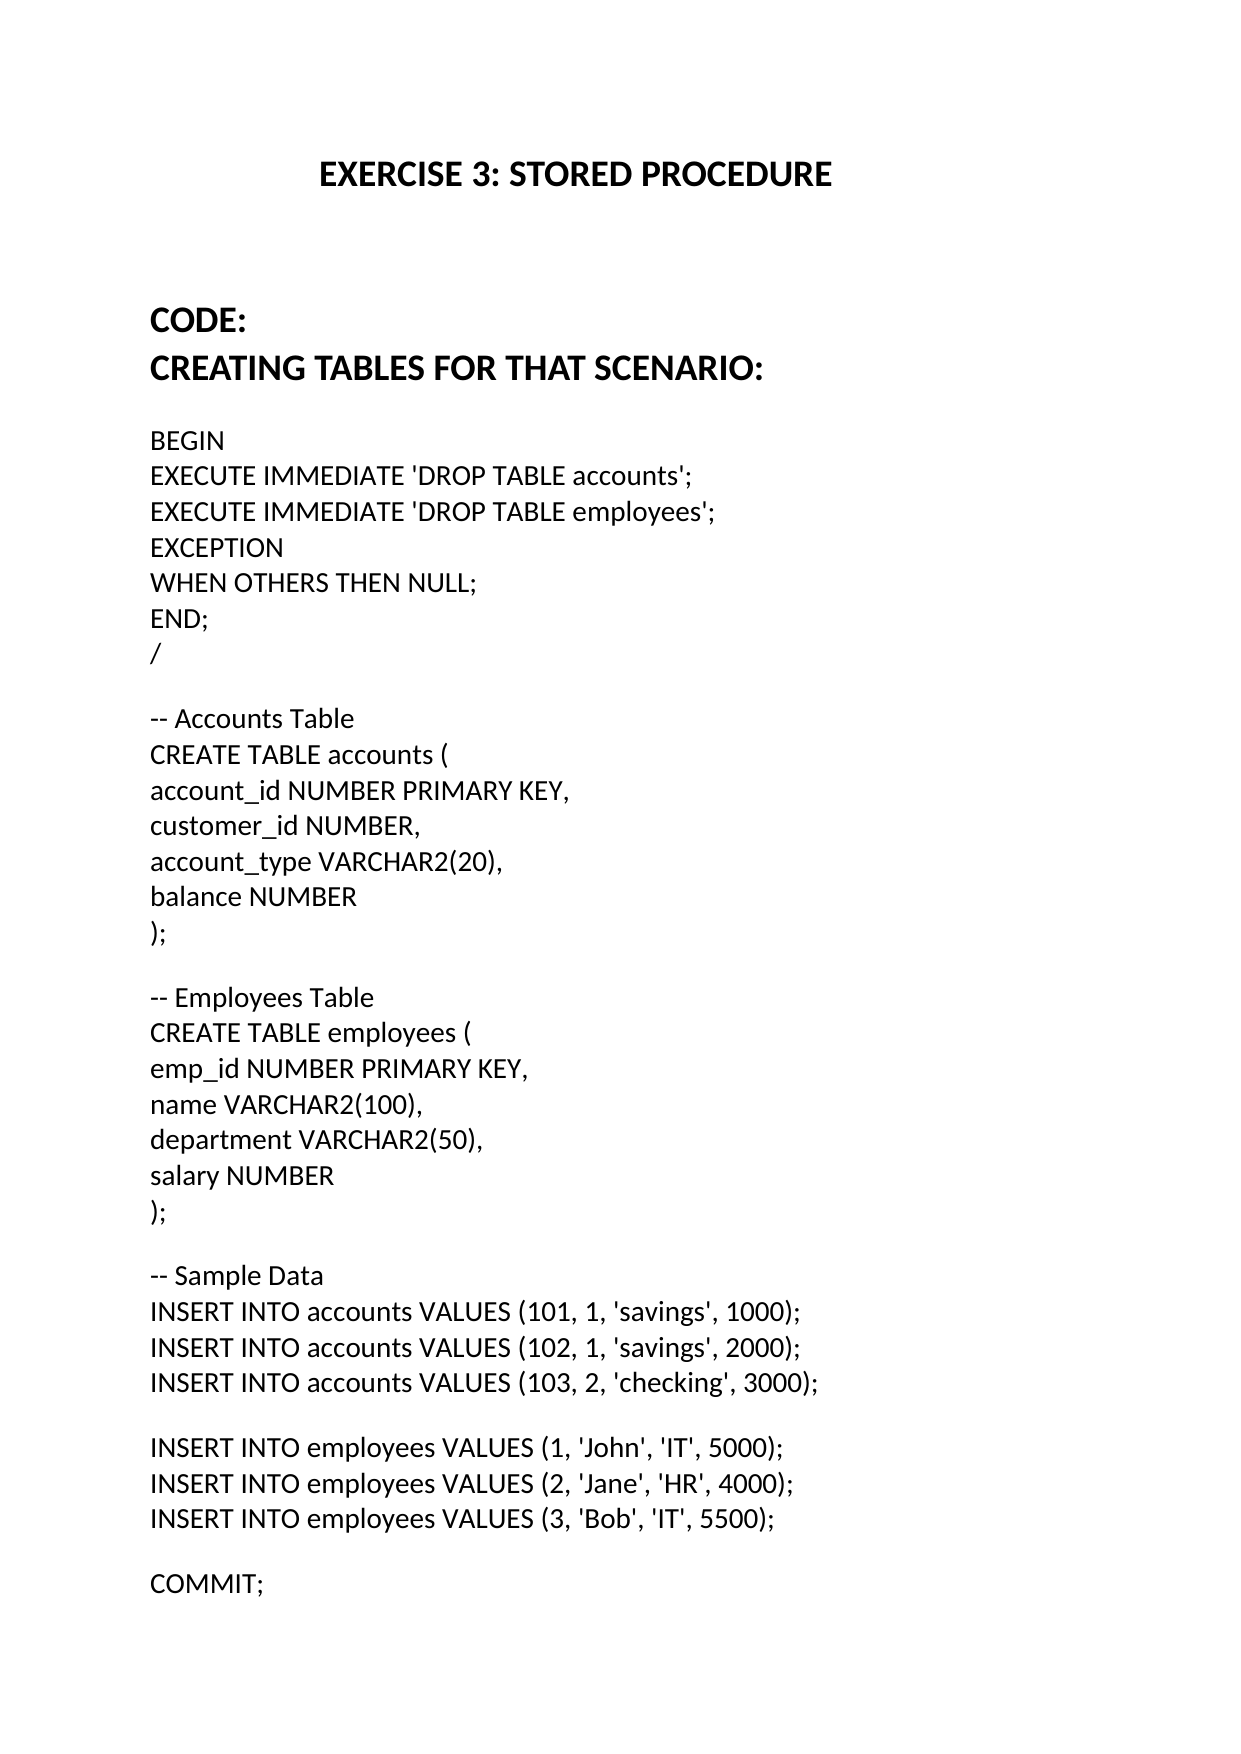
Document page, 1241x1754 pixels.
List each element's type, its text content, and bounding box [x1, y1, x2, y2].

text BEGIN EXECUTE IMMEDIATE 'DROP TABLE accounts'; EXECUTE IMMEDIATE 'DROP TABLE employees'; EXCEPTION WHEN OTHERS THEN NULL; END; / [150, 422, 1090, 671]
text -- Employees Table CREATE TABLE employees ( emp_id NUMBER PRIMARY KEY, name VARCHAR2(100), department VARCHAR2(50), salary NUMBER ); [150, 979, 1090, 1228]
text -- Accounts Table CREATE TABLE accounts ( account_id NUMBER PRIMARY KEY, customer_id NUMBER, account_type VARCHAR2(20), balance NUMBER ); [150, 700, 1090, 950]
text COMMIT; [150, 1565, 1090, 1601]
text -- Sample Data INSERT INTO accounts VALUES (101, 1, 'savings', 1000); INSERT INTO accounts VALUES (102, 1, 'savings', 2000); INSERT INTO accounts VALUES (103, 2, 'checking', 3000); [150, 1257, 1090, 1400]
text CODE: [150, 296, 1090, 341]
text INSERT INTO employees VALUES (1, 'John', 'IT', 5000); INSERT INTO employees VALUES (2, 'Jane', 'HR', 4000); INSERT INTO employees VALUES (3, 'Bob', 'IT', 5500); [150, 1429, 1090, 1536]
text CREATING TABLES FOR THAT SCENARIO: [150, 344, 1090, 390]
text EXERCISE 3: STORED PROCEDURE [150, 150, 1090, 196]
